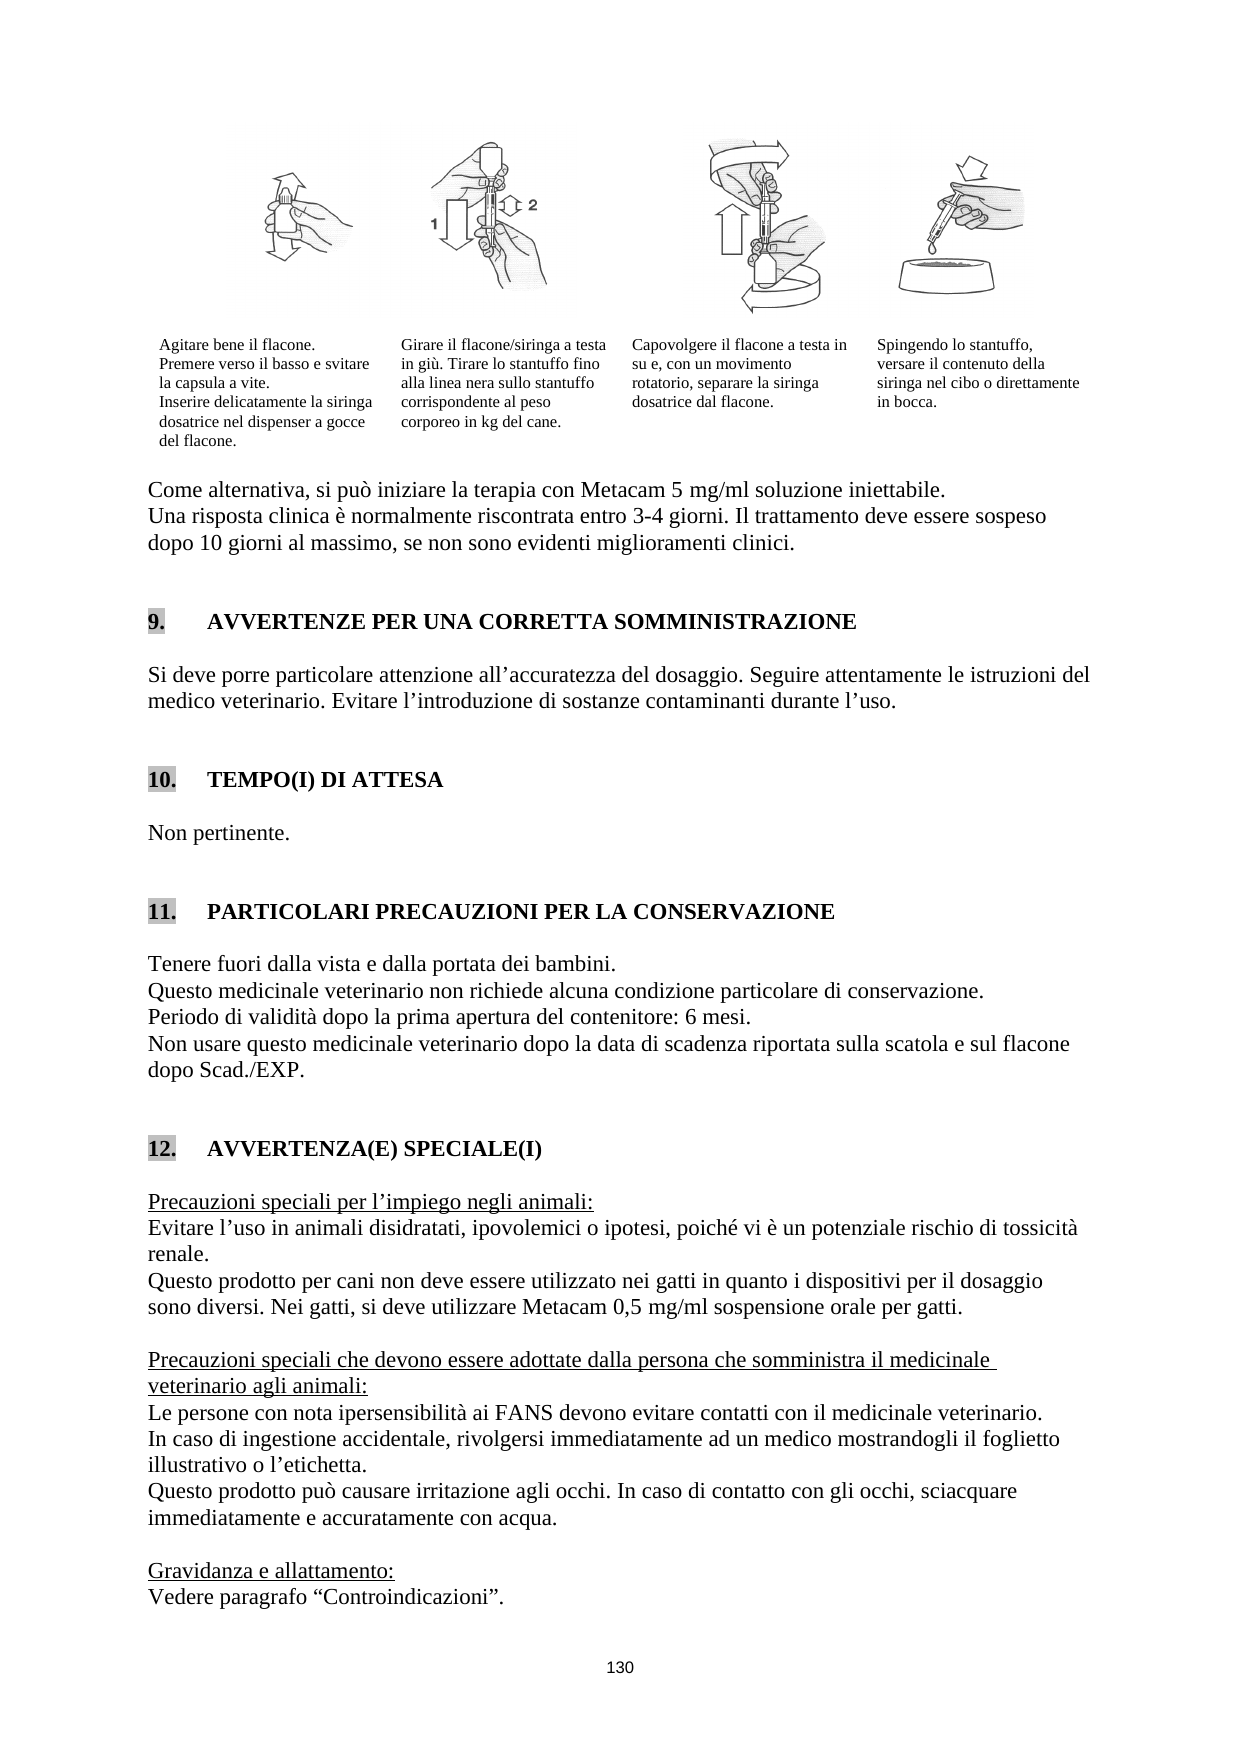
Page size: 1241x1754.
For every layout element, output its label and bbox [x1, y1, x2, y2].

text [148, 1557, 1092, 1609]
picture [683, 122, 1035, 318]
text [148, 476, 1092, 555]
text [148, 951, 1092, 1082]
picture [225, 122, 577, 318]
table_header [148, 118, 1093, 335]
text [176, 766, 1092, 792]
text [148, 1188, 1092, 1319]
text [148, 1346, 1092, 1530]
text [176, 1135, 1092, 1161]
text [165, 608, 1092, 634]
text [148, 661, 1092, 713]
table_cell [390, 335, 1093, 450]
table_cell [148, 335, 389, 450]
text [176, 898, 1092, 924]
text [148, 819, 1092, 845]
